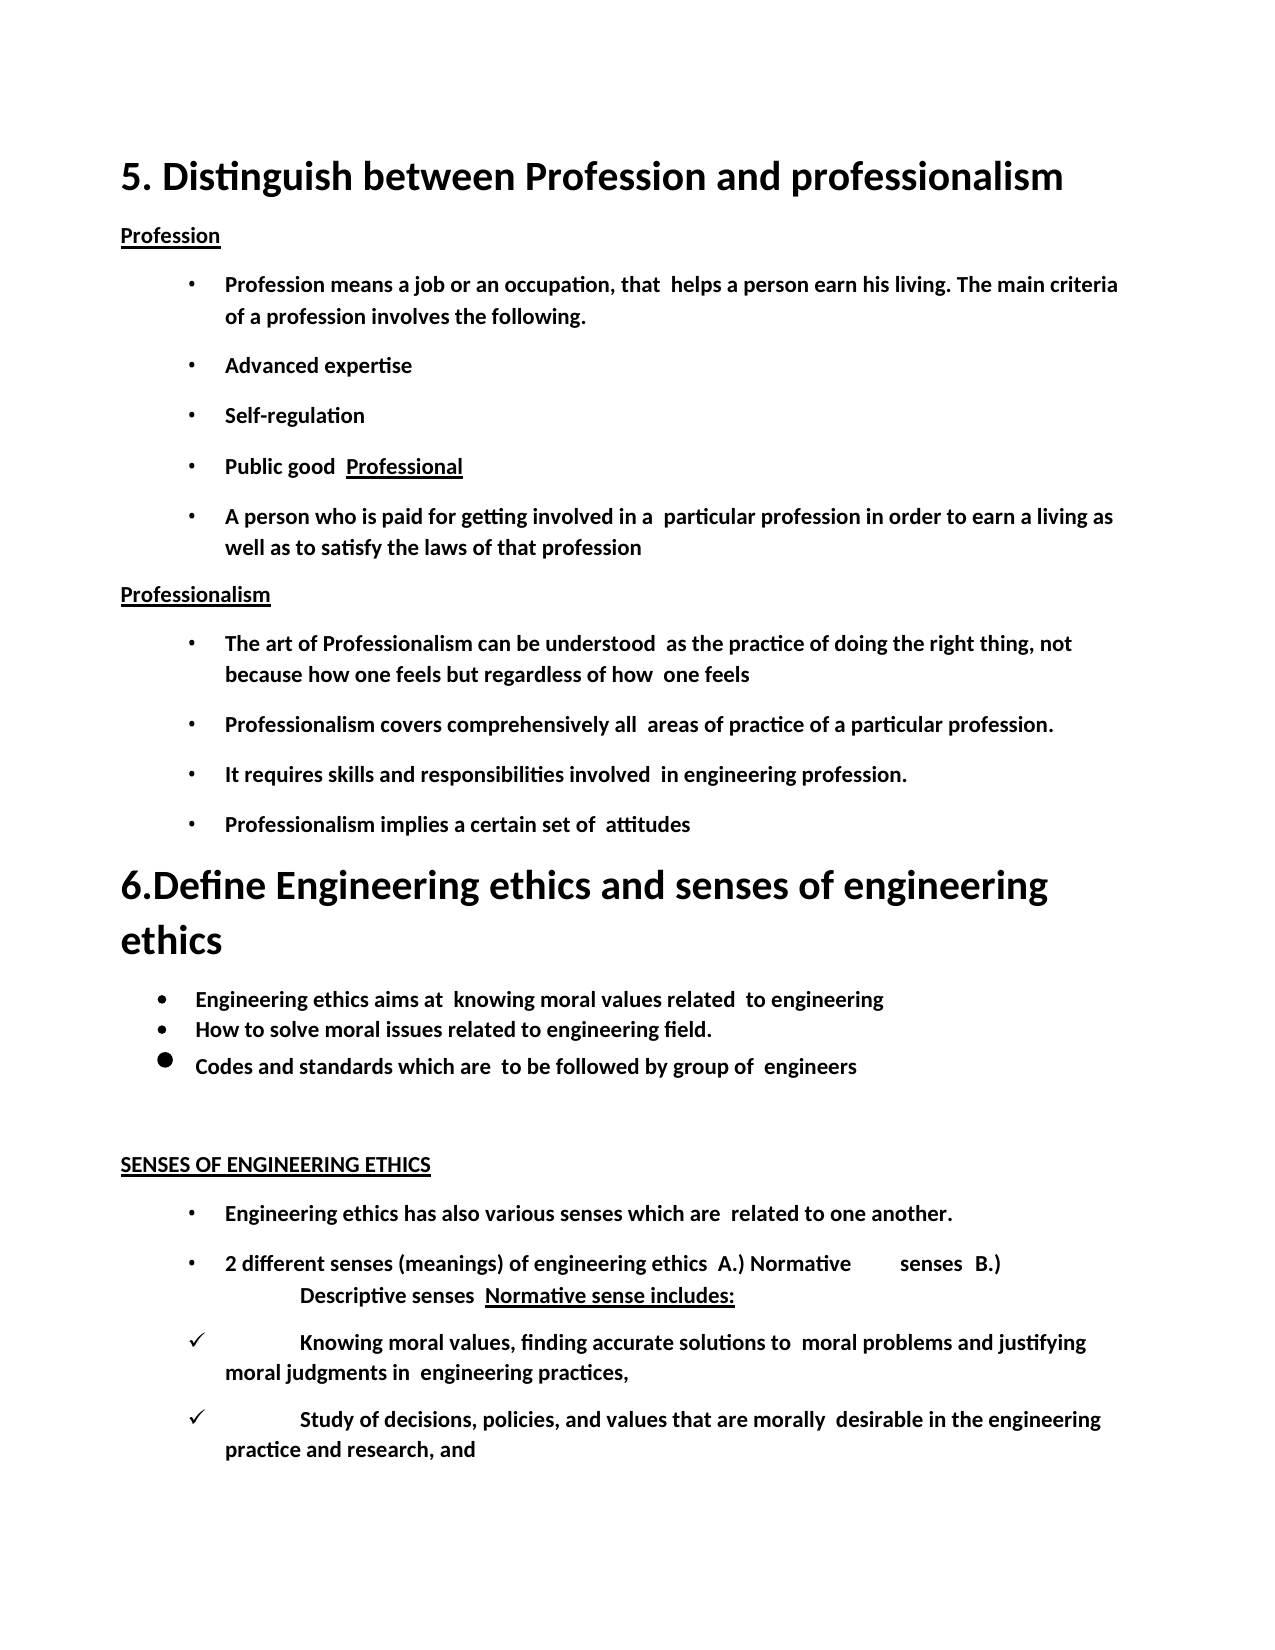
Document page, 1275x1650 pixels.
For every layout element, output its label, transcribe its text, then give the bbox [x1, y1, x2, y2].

text 5. Distinguish between Profession and professionalism [120, 150, 1125, 201]
list It requires skills and responsibilities involved in engineering profession. [187, 758, 1125, 789]
text Professionalism [120, 580, 1125, 608]
list Codes and standards which are to be followed by group of engineers [158, 1046, 1125, 1083]
list Engineering ethics has also various senses which are related to one another. [187, 1197, 1125, 1228]
list Public good Professional [187, 449, 1125, 481]
list Study of decisions, policies, and values that are morally desirable in the engineering practice and research, and [187, 1405, 1125, 1463]
list 2 different senses (meanings) of engineering ethics A.) Normative senses B.) Descriptive senses Normative sense includes: [187, 1247, 1125, 1309]
text Profession [120, 222, 1125, 249]
list Knowing moral values, finding accurate solutions to moral problems and justifying moral judgments in engineering practices, [187, 1328, 1125, 1386]
text SENSES OF ENGINEERING ETHICS [120, 1150, 1125, 1178]
text 6.Define Engineering ethics and senses of engineering ethics [120, 859, 1125, 964]
list The art of Professionalism can be understood as the practice of doing the right thing, not because how one feels but regardless of how one feels [187, 627, 1125, 689]
list Professionalism covers comprehensively all areas of practice of a particular profession. [187, 707, 1125, 739]
list Profession means a job or an occupation, that helps a person earn his living. The main criteria of a profession involves the following. [187, 268, 1125, 330]
list Self-regulation [187, 399, 1125, 430]
list How to solve moral issues related to engineering field. [158, 1015, 1125, 1043]
list Professionalism implies a certain set of attitudes [187, 808, 1125, 839]
list Advanced expertise [187, 349, 1125, 380]
list A person who is paid for getting involved in a particular profession in order to earn a living as well as to satisfy the laws of that profession [187, 500, 1125, 561]
list Engineering ethics aims at knowing moral values related to engineering [158, 985, 1125, 1013]
